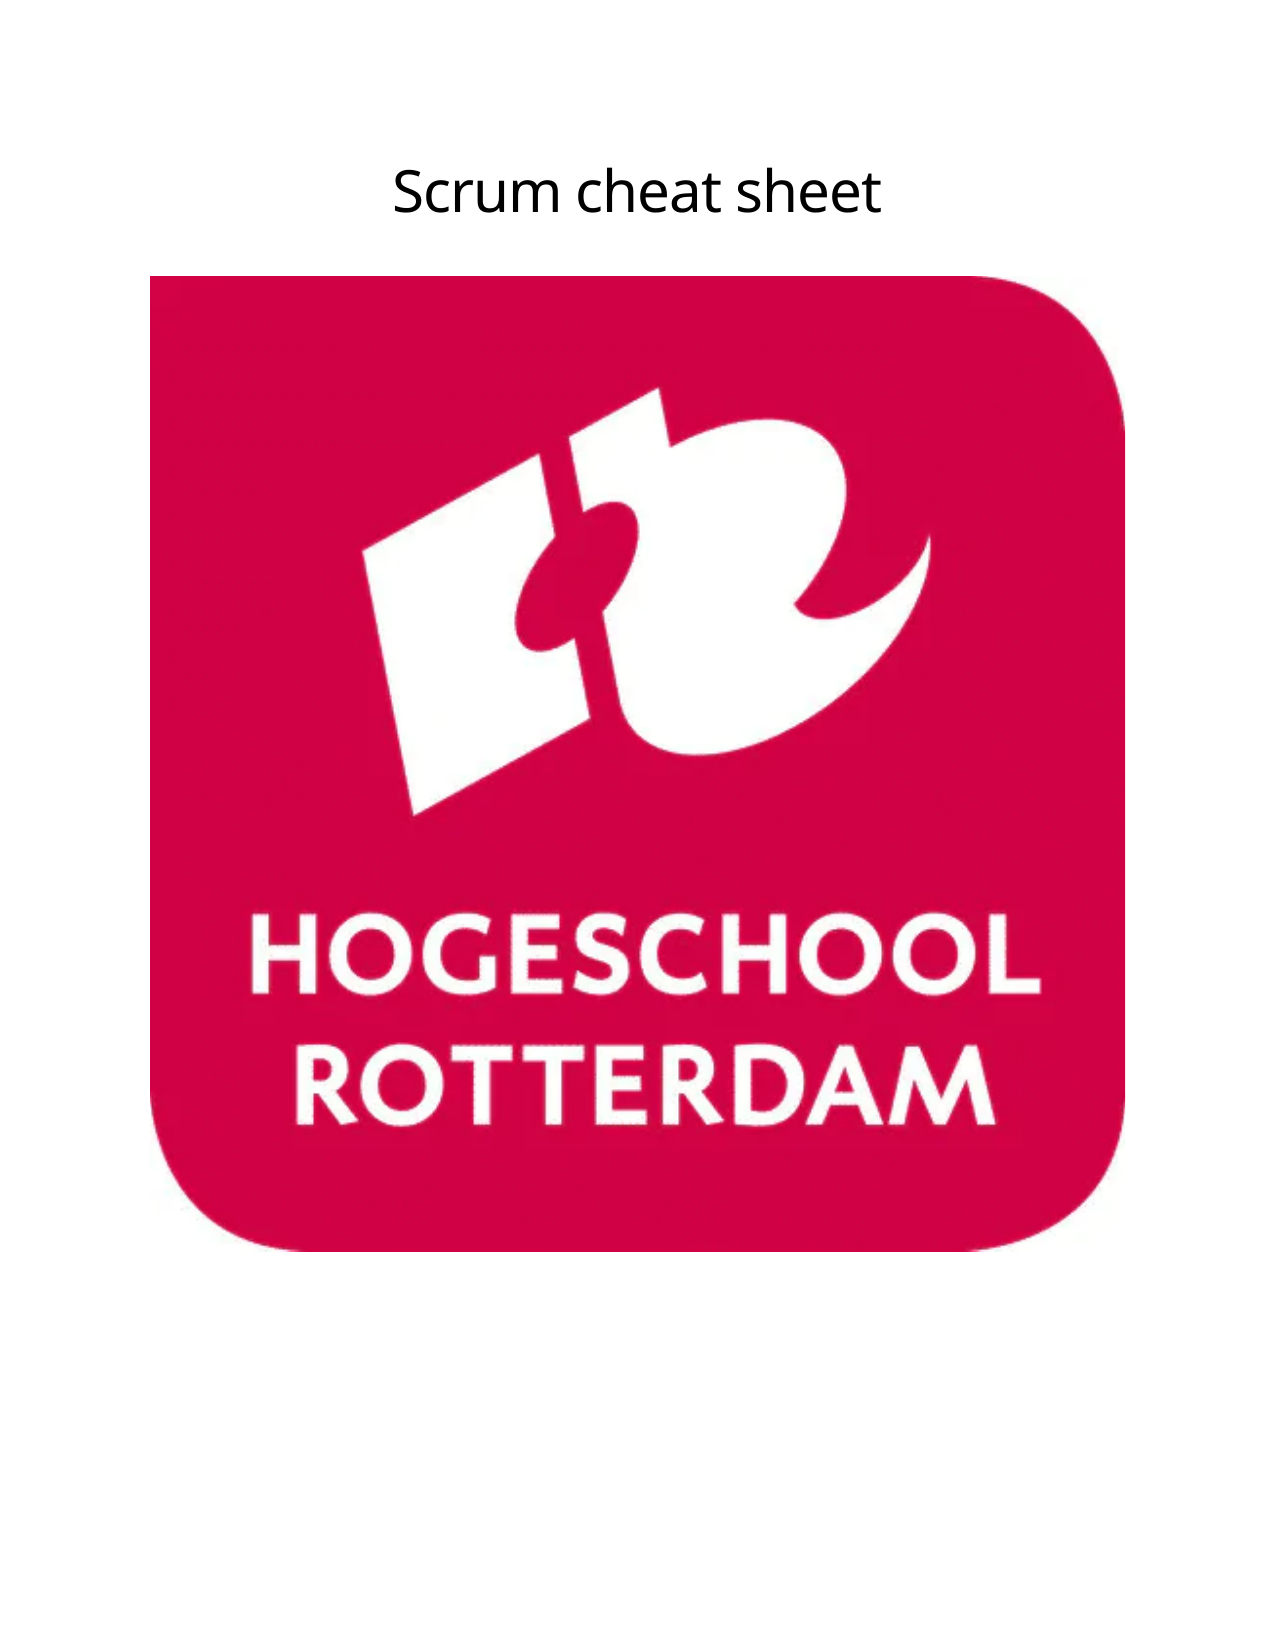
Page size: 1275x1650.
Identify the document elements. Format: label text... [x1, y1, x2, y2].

picture [150, 276, 1125, 1252]
title Scrum cheat sheet [150, 150, 1125, 229]
